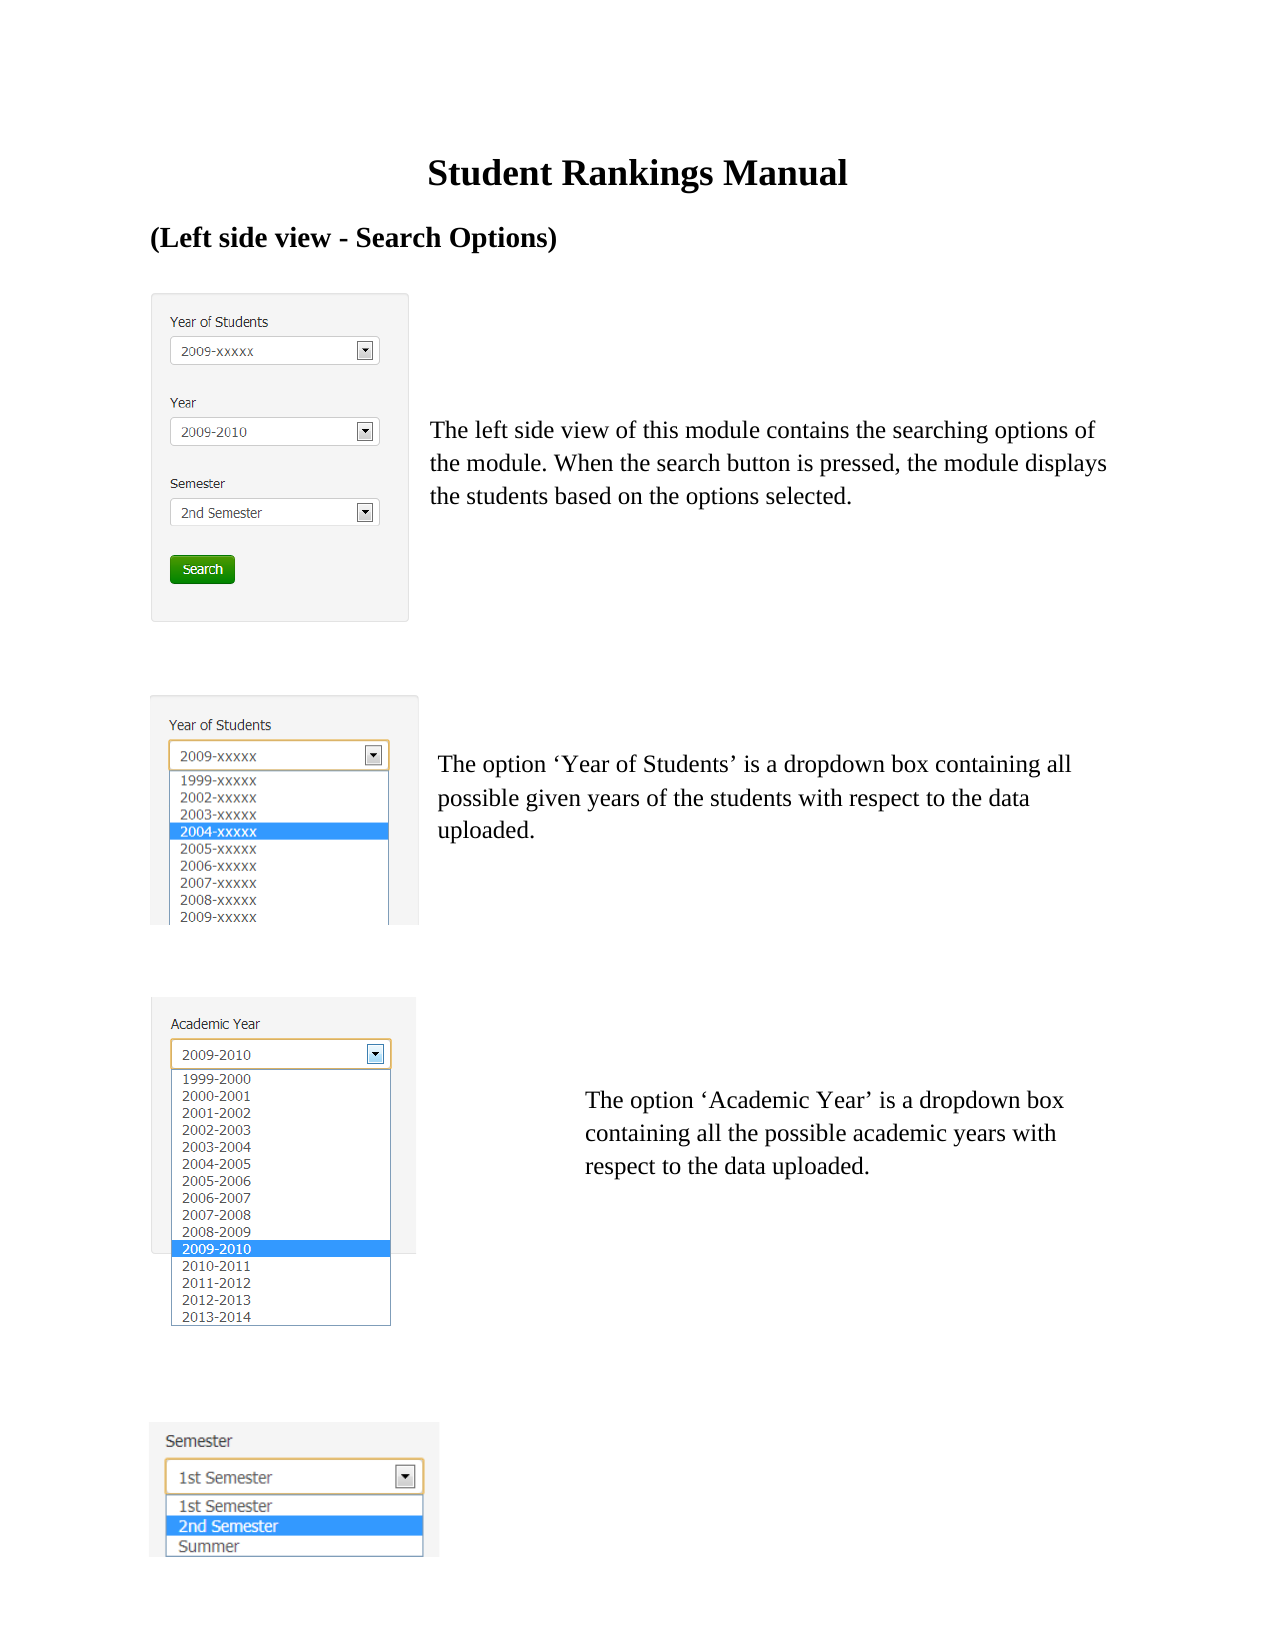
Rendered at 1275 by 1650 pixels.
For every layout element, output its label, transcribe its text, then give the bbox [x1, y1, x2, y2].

picture [148, 1422, 440, 1557]
picture [150, 290, 411, 624]
text (Left side view - Search Options) [150, 220, 1125, 254]
text The option ‘Academic Year’ is a dropdown box containing all the possible academic years with respect to the data uploaded. [417, 1085, 1125, 1180]
text The option ‘Year of Students’ is a dropdown box containing all possible given years of the students with respect to the data uploaded. [419, 749, 1125, 844]
picture [150, 997, 417, 1332]
text The left side view of this module contains the searching options of the module. When the search button is pressed, the module displays the students based on the options selected. [411, 415, 1125, 510]
text Student Rankings Manual [150, 150, 1125, 193]
picture [150, 695, 419, 925]
